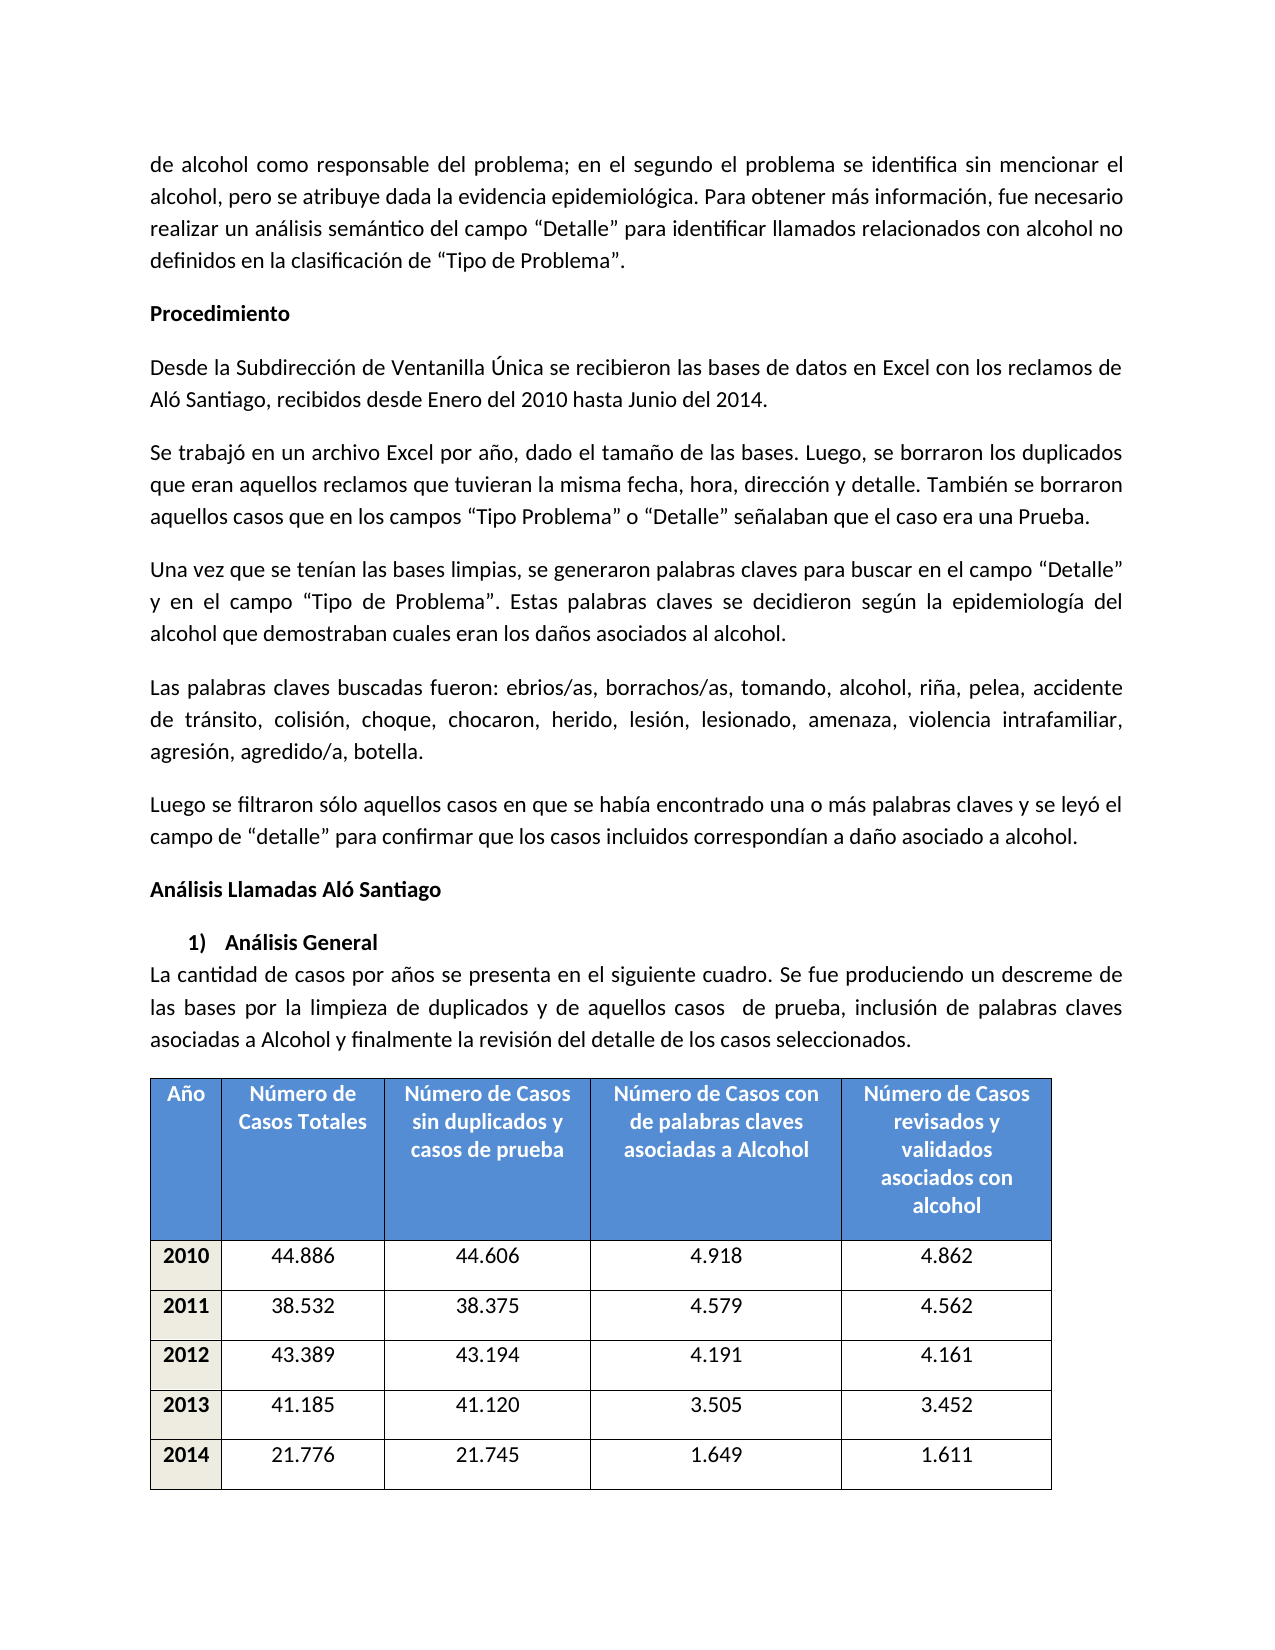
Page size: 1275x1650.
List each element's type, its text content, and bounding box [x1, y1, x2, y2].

text Procedimiento [150, 299, 1125, 328]
table_header Número de Casos sin duplicados y casos de prueba [385, 1079, 590, 1240]
table_cell 4.862 [842, 1241, 1051, 1290]
table_cell 38.375 [385, 1291, 590, 1339]
text Luego se filtraron sólo aquellos casos en que se había encontrado una o más palabras claves y se leyó el campo de “detalle” para confirmar que los casos incluidos correspondían a daño asociado a alcohol. [150, 790, 1125, 850]
table_cell 1.611 [842, 1440, 1051, 1489]
text La cantidad de casos por años se presenta en el siguiente cuadro. Se fue produciendo un descreme de las bases por la limpieza de duplicados y de aquellos casos de prueba, inclusión de palabras claves asociadas a Alcohol y finalmente la revisión del detalle de los casos seleccionados. [150, 960, 1125, 1053]
table_header Año [151, 1079, 221, 1240]
text Una vez que se tenían las bases limpias, se generaron palabras claves para buscar en el campo “Detalle” y en el campo “Tipo de Problema”. Estas palabras claves se decidieron según la epidemiología del alcohol que demostraban cuales eran los daños asociados al alcohol. [150, 555, 1125, 648]
table_cell 2010 [151, 1241, 221, 1290]
table_cell 43.389 [222, 1341, 384, 1389]
table_cell 3.452 [842, 1391, 1051, 1439]
table_cell 2012 [151, 1341, 221, 1389]
table_cell 1.649 [591, 1440, 841, 1489]
table_cell 4.918 [591, 1241, 841, 1290]
table_cell 2014 [151, 1440, 221, 1489]
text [150, 150, 1125, 274]
table_cell 38.532 [222, 1291, 384, 1339]
text Análisis Llamadas Aló Santiago [150, 875, 1125, 903]
table_cell 4.579 [591, 1291, 841, 1339]
table_cell 43.194 [385, 1341, 590, 1389]
table_cell 44.606 [385, 1241, 590, 1290]
table_cell 4.191 [591, 1341, 841, 1389]
table_header Número de Casos revisados y validados asociados con alcohol [842, 1079, 1051, 1240]
table_cell 3.505 [591, 1391, 841, 1439]
table_header Número de Casos con de palabras claves asociadas a Alcohol [591, 1079, 841, 1240]
text Se trabajó en un archivo Excel por año, dado el tamaño de las bases. Luego, se borraron los duplicados que eran aquellos reclamos que tuvieran la misma fecha, hora, dirección y detalle. También se borraron aquellos casos que en los campos “Tipo Problema” o “Detalle” señalaban que el caso era una Prueba. [150, 438, 1125, 530]
table_cell 21.745 [385, 1440, 590, 1489]
table_cell 21.776 [222, 1440, 384, 1489]
table_cell 44.886 [222, 1241, 384, 1290]
list Análisis General [187, 928, 1125, 956]
table_cell 41.120 [385, 1391, 590, 1439]
table_cell 2013 [151, 1391, 221, 1439]
table_cell 41.185 [222, 1391, 384, 1439]
table_cell 4.161 [842, 1341, 1051, 1389]
table_header Número de Casos Totales [222, 1079, 384, 1240]
text Las palabras claves buscadas fueron: ebrios/as, borrachos/as, tomando, alcohol, riña, pelea, accidente de tránsito, colisión, choque, chocaron, herido, lesión, lesionado, amenaza, violencia intrafamiliar, agresión, agredido/a, botella. [150, 673, 1125, 765]
table_cell 2011 [151, 1291, 221, 1339]
table_cell 4.562 [842, 1291, 1051, 1339]
text Desde la Subdirección de Ventanilla Única se recibieron las bases de datos en Excel con los reclamos de Aló Santiago, recibidos desde Enero del 2010 hasta Junio del 2014. [150, 353, 1125, 413]
